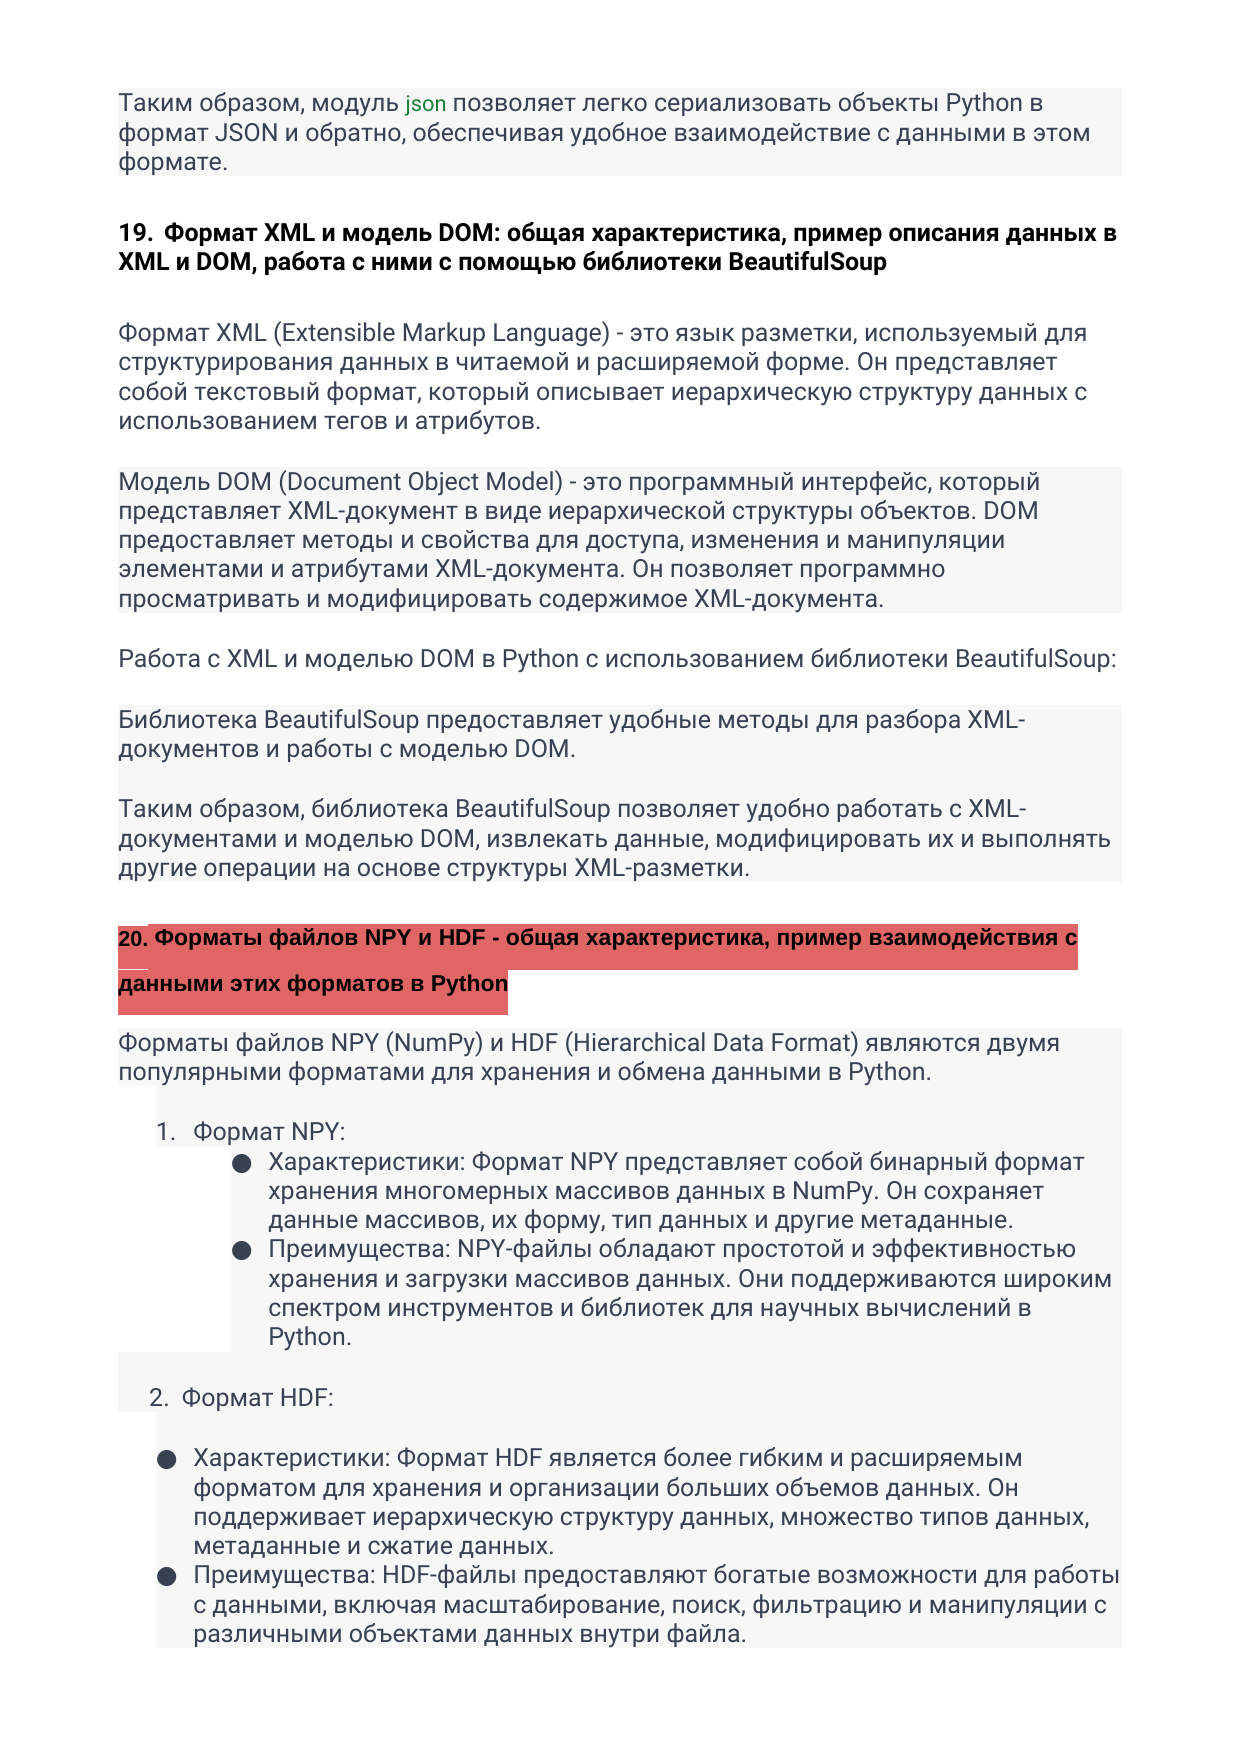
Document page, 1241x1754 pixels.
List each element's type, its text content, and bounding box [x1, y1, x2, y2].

text Модель DOM (Document Object Model) - это программный интерфейс, который представляет XML-документ в виде иерархической структуры объектов. DOM предоставляет методы и свойства для доступа, изменения и манипуляции элементами и атрибутами XML-документа. Он позволяет программно просматривать и модифицировать содержимое XML-документа. [118, 467, 1122, 613]
subtitle 19. Формат XML и модель DOM: общая характеристика, пример описания данных в XML и DOM, работа с ними с помощью библиотеки BeautifulSoup [118, 218, 1122, 277]
text Таким образом, библиотека BeautifulSoup позволяет удобно работать с XML-документами и моделью DOM, извлекать данные, модифицировать их и выполнять другие операции на основе структуры XML-разметки. [118, 794, 1122, 882]
list Преимущества: HDF-файлы предоставляют богатые возможности для работы с данными, включая масштабирование, поиск, фильтрацию и манипуляции с различными объектами данных внутри файла. [156, 1561, 1122, 1648]
subtitle 20. Форматы файлов NPY и HDF - общая характеристика, пример взаимодействия с данными этих форматов в Python [508, 924, 1122, 1015]
text Работа с XML и моделью DOM в Python с использованием библиотеки BeautifulSoup: [118, 644, 1122, 673]
text 2. Формат HDF: [118, 1383, 1122, 1412]
text Таким образом, модуль json позволяет легко сериализовать объекты Python в формат JSON и обратно, обеспечивая удобное взаимодействие с данными в этом формате. [118, 88, 1122, 176]
text Библиотека BeautifulSoup предоставляет удобные методы для разбора XML-документов и работы с моделью DOM. [118, 705, 1122, 763]
text Форматы файлов NPY (NumPy) и HDF (Hierarchical Data Format) являются двумя популярными форматами для хранения и обмена данными в Python. [118, 1028, 1122, 1086]
text Формат XML (Extensible Markup Language) - это язык разметки, используемый для структурирования данных в читаемой и расширяемой форме. Он представляет собой текстовый формат, который описывает иерархическую структуру данных с использованием тегов и атрибутов. [118, 318, 1122, 435]
list Характеристики: Формат NPY представляет собой бинарный формат хранения многомерных массивов данных в NumPy. Он сохраняет данные массивов, их форму, тип данных и другие метаданные. [231, 1147, 1122, 1235]
list Преимущества: NPY-файлы обладают простотой и эффективностью хранения и загрузки массивов данных. Они поддерживаются широким спектром инструментов и библиотек для научных вычислений в Python. [231, 1235, 1122, 1352]
list Характеристики: Формат HDF является более гибким и расширяемым форматом для хранения и организации больших объемов данных. Он поддерживает иерархическую структуру данных, множество типов данных, метаданные и сжатие данных. [156, 1443, 1122, 1561]
list Формат NPY: [156, 1118, 1122, 1147]
